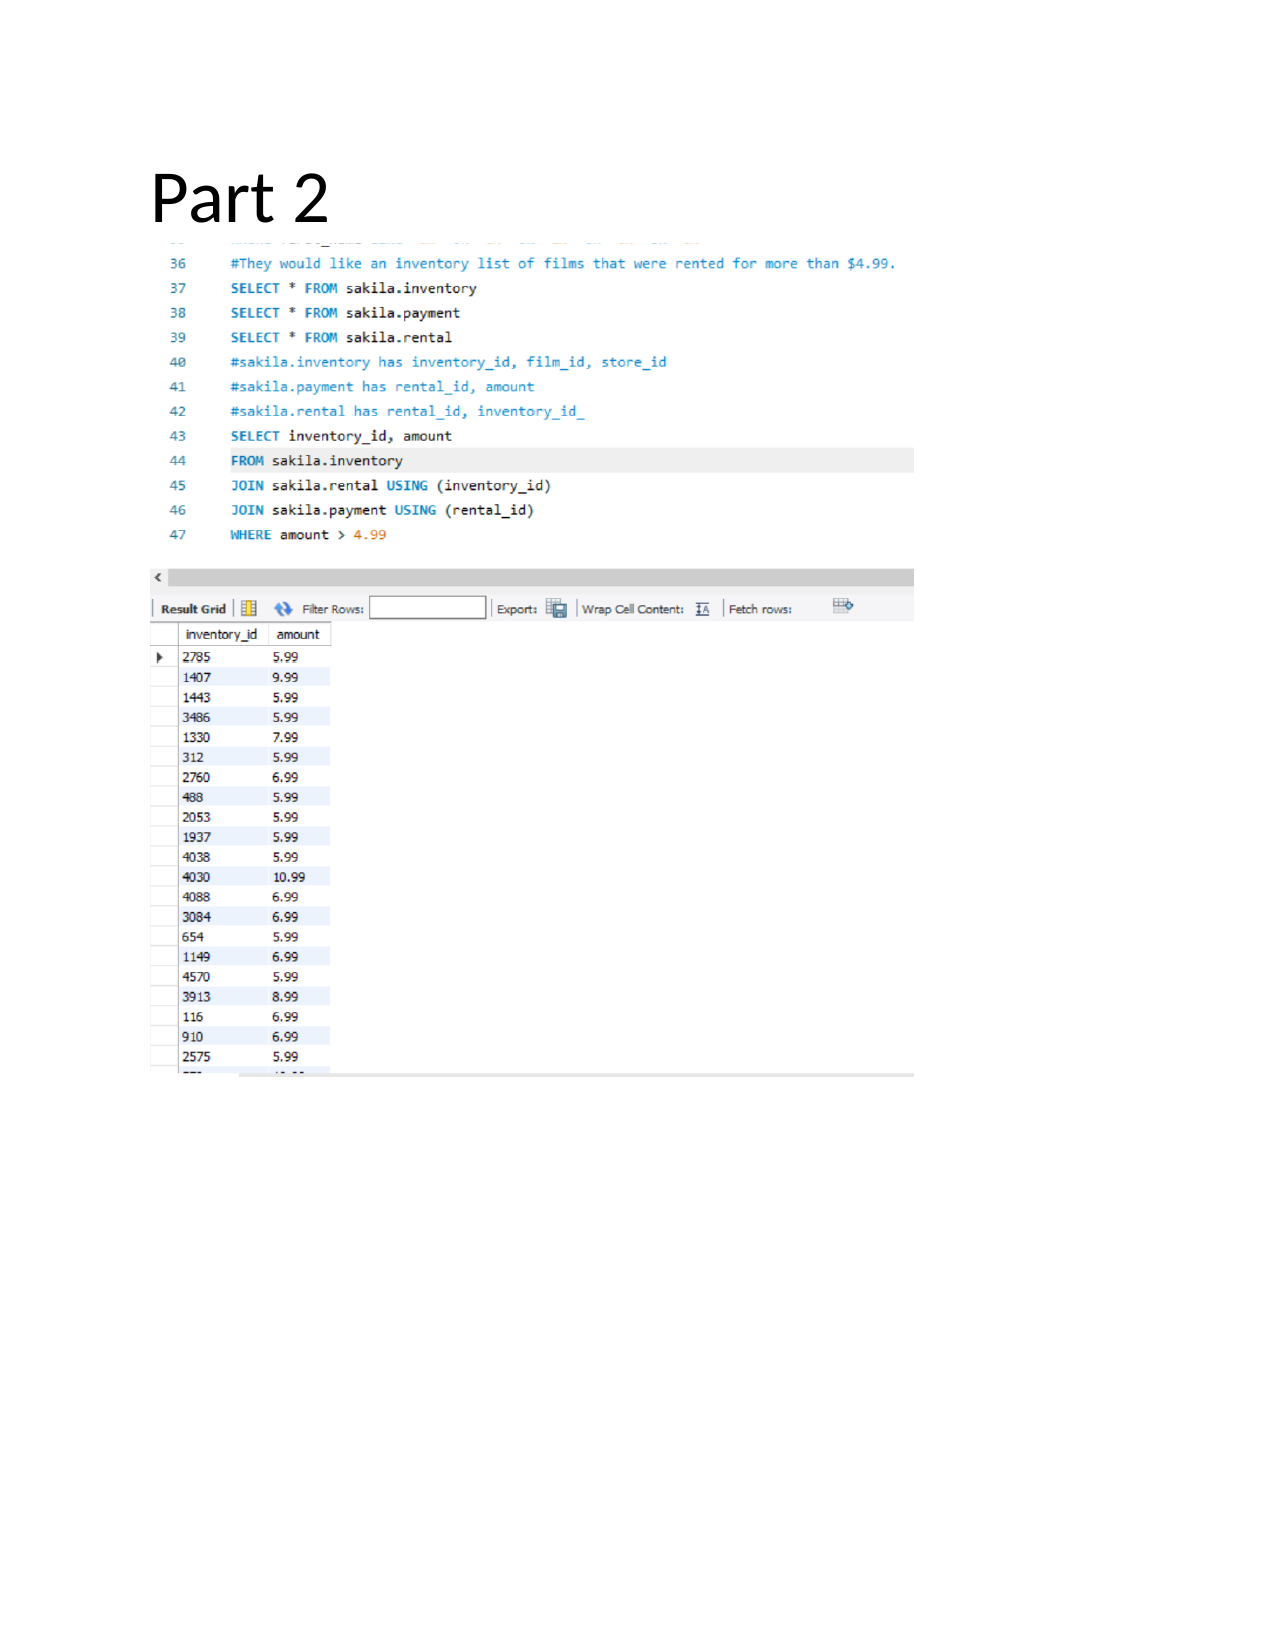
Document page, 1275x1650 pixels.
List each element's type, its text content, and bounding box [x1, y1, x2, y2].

picture [150, 243, 914, 1077]
